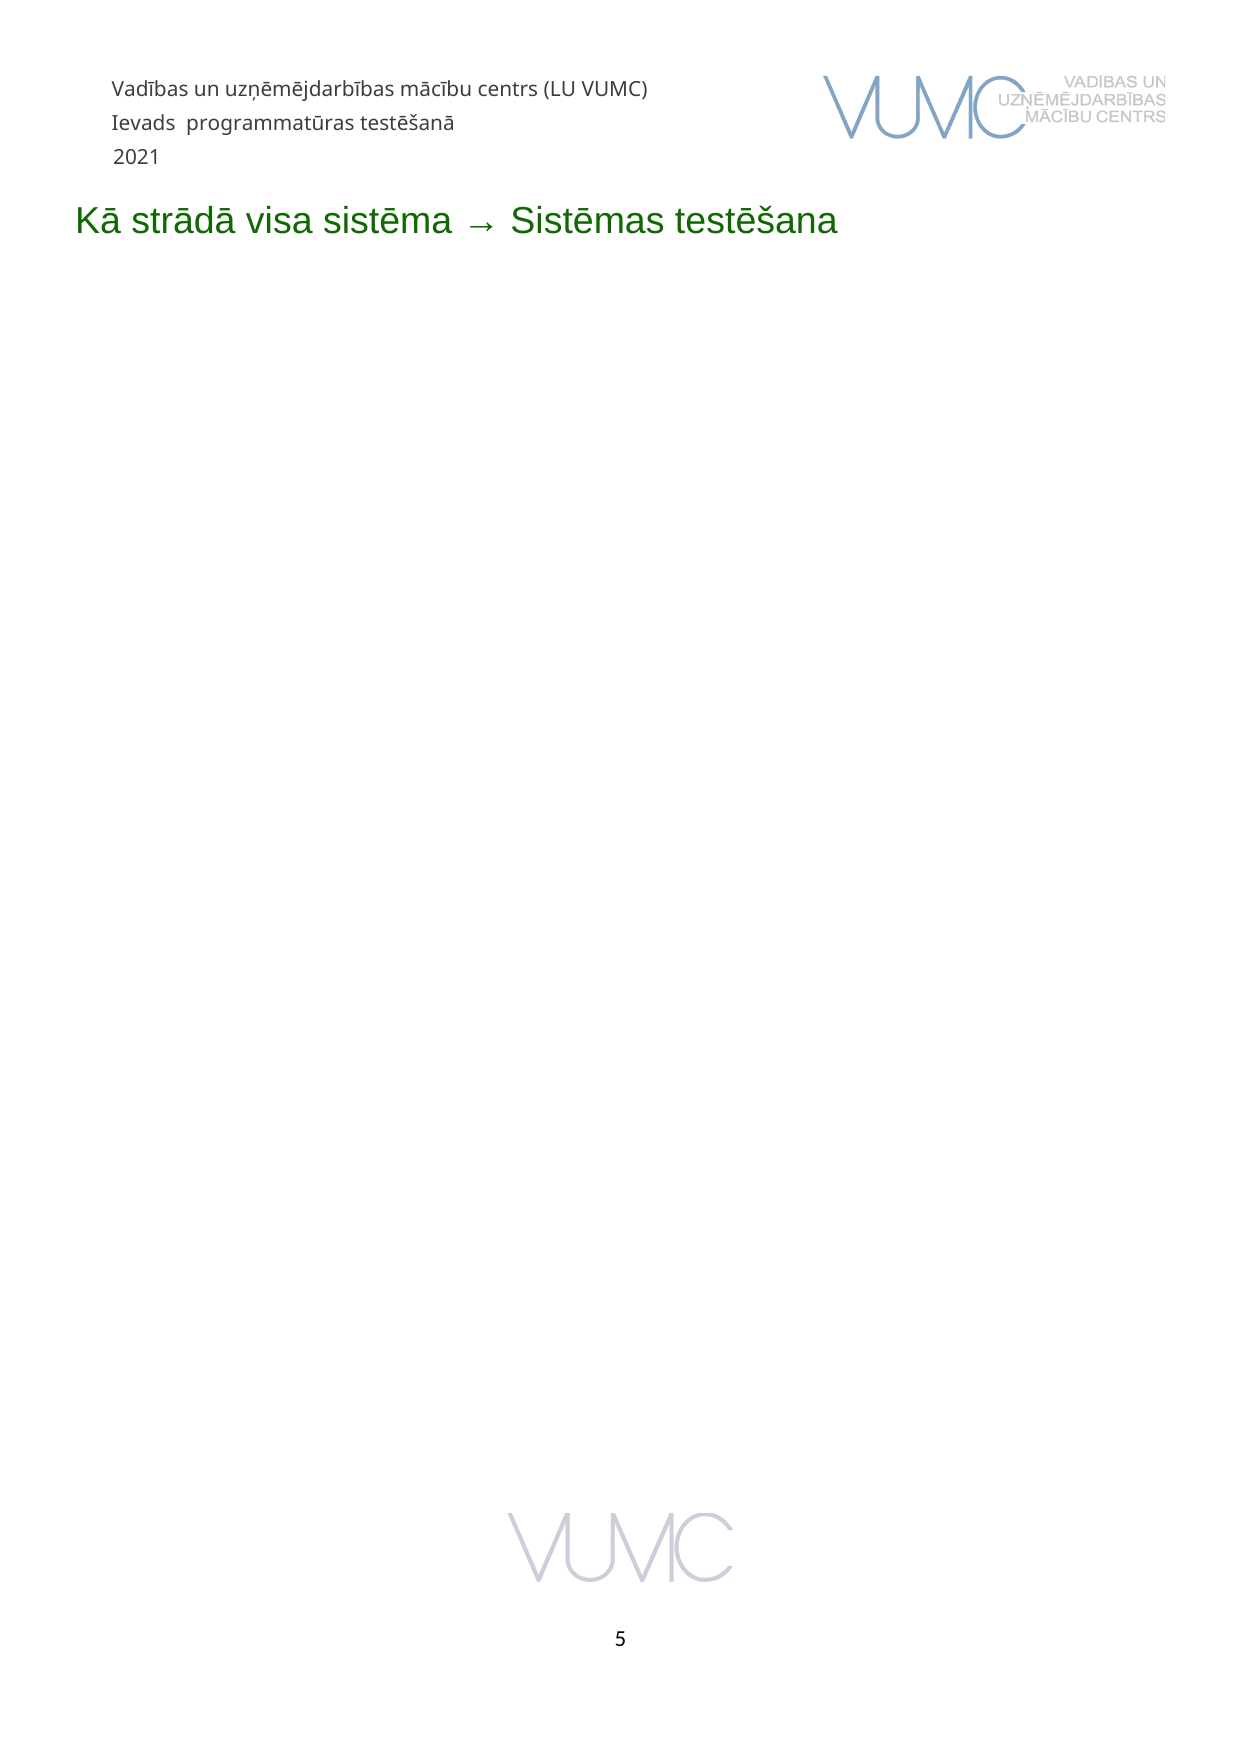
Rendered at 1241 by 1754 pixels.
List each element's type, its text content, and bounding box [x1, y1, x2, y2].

text Kā strādā visa sistēma → Sistēmas testēšana [75, 198, 1165, 241]
picture [507, 1513, 733, 1582]
picture [823, 75, 1166, 156]
